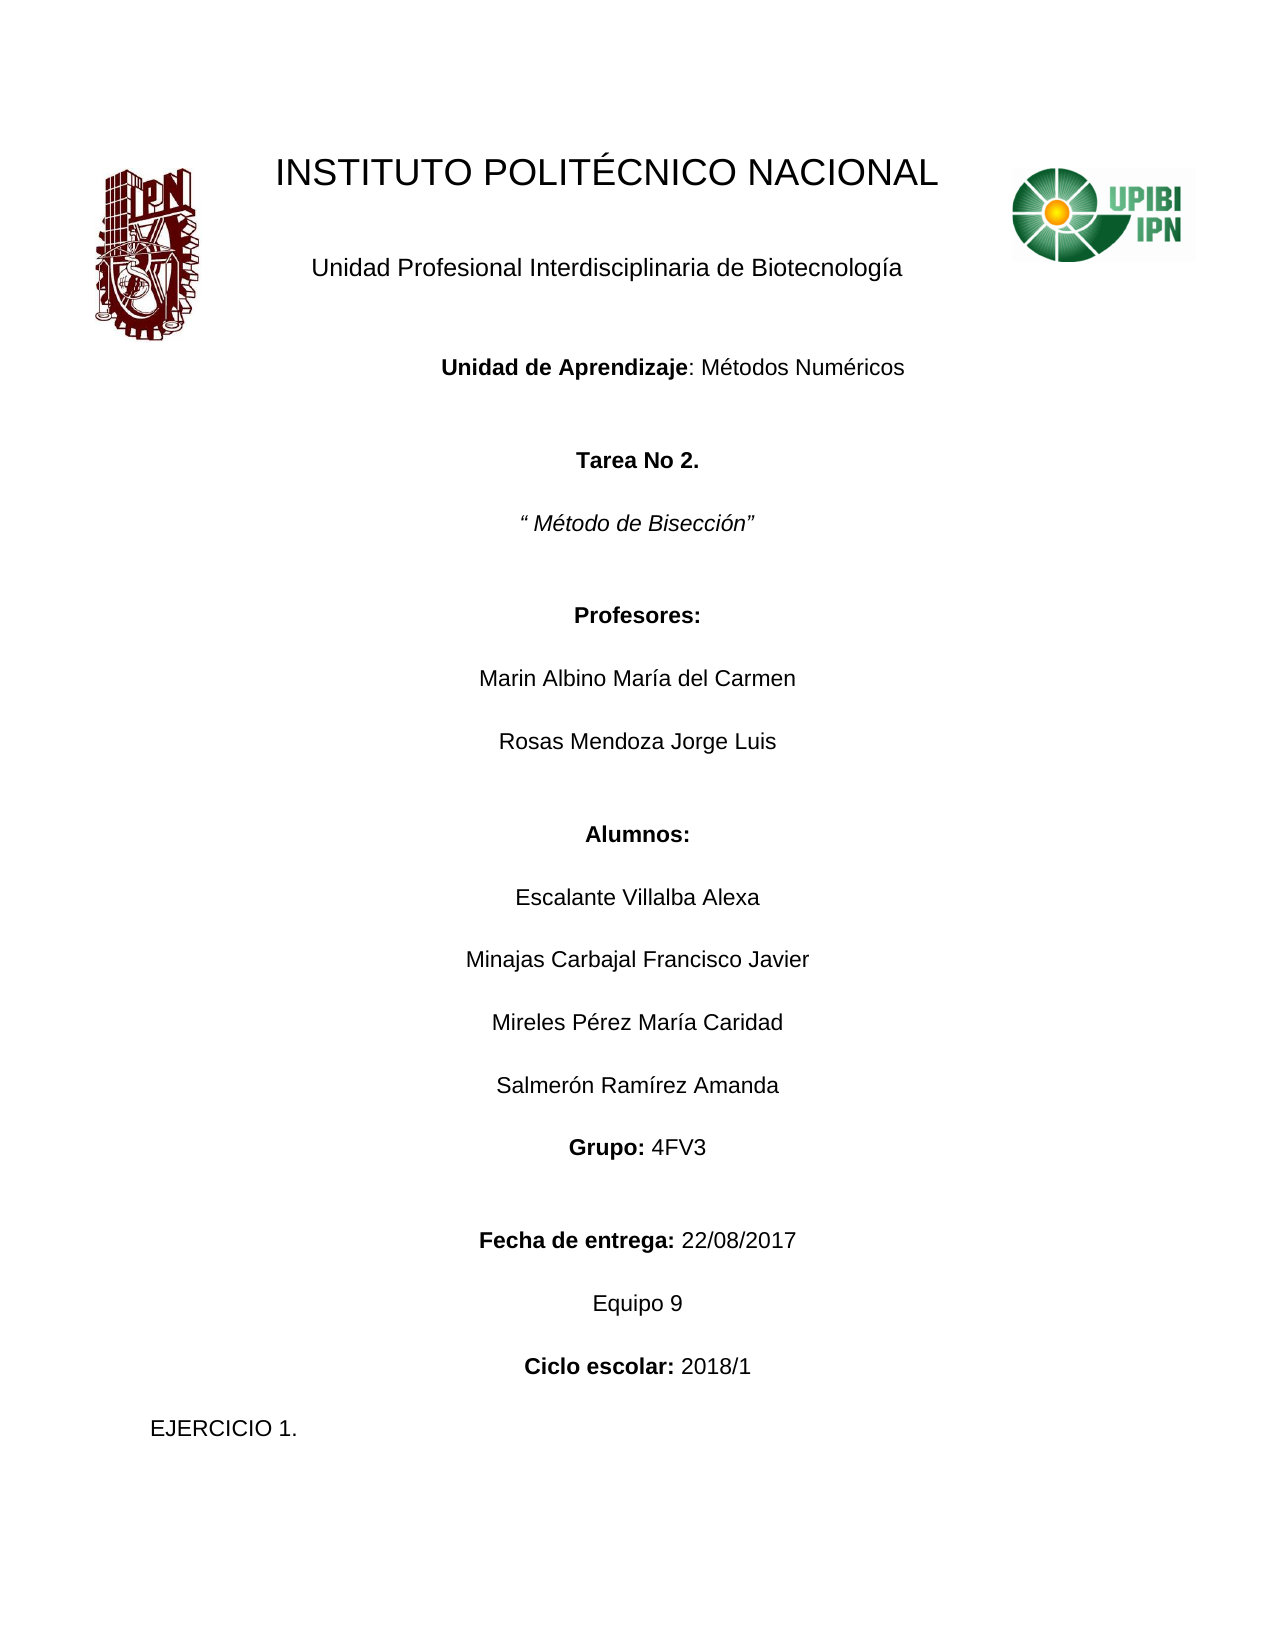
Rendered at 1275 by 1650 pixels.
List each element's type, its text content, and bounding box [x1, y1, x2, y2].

text Alumnos: [150, 821, 1125, 847]
text Grupo: 4FV3 [150, 1134, 1125, 1161]
text Minajas Carbajal Francisco Javier [150, 946, 1125, 973]
text Unidad Profesional Interdisciplinaria de Biotecnología [202, 253, 1125, 281]
picture [1012, 168, 1196, 262]
text Equipo 9 [150, 1290, 1125, 1316]
text Unidad de Aprendizaje: Métodos Numéricos [150, 354, 1125, 380]
text Rosas Mendoza Jorge Luis [150, 728, 1125, 754]
text Fecha de entrega: 22/08/2017 [150, 1227, 1125, 1254]
picture [95, 168, 202, 343]
text “ Método de Bisección” [150, 509, 1125, 536]
text Salmerón Ramírez Amanda [150, 1072, 1125, 1098]
text Ciclo escolar: 2018/1 [150, 1353, 1125, 1379]
text Escalante Villalba Alexa [150, 883, 1125, 910]
text Marin Albino María del Carmen [150, 665, 1125, 692]
text EJERCICIO 1. [150, 1415, 1125, 1442]
text Tarea No 2. [150, 447, 1125, 473]
text INSTITUTO POLITÉCNICO NACIONAL [150, 150, 1125, 193]
text Profesores: [150, 602, 1125, 629]
text Mireles Pérez María Caridad [150, 1009, 1125, 1035]
